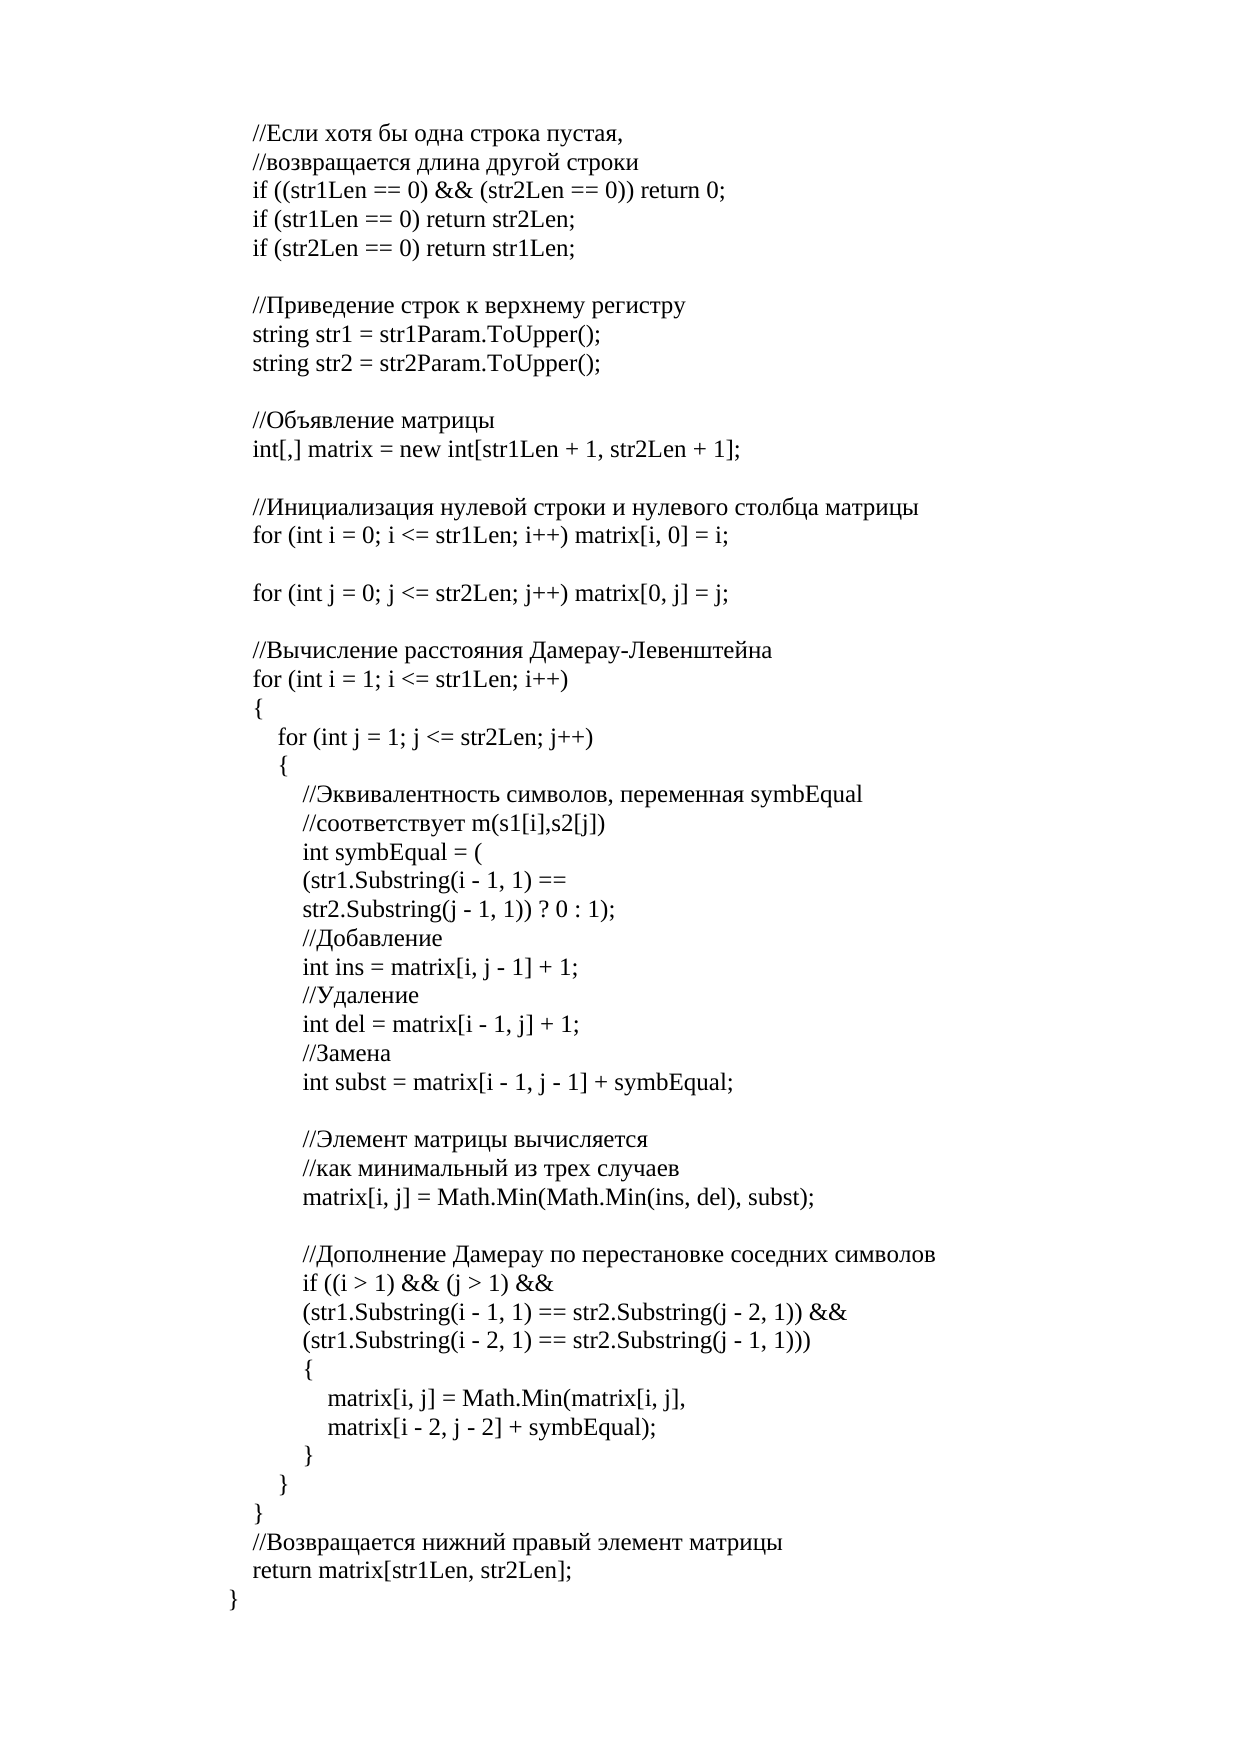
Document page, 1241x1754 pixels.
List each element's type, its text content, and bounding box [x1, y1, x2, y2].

text matrix[i, j] = Math.Min(matrix[i, j], [177, 1383, 1152, 1412]
text for (int j = 1; j <= str2Len; j++) [177, 722, 1152, 751]
text } [177, 1584, 1152, 1613]
text { [177, 693, 1152, 722]
text //Замена [177, 1038, 1152, 1067]
text } [177, 1498, 1152, 1527]
text for (int j = 0; j <= str2Len; j++) matrix[0, j] = j; [177, 578, 1152, 607]
text } [177, 1441, 1152, 1469]
text if (str2Len == 0) return str1Len; [177, 233, 1152, 262]
text (str1.Substring(i - 1, 1) == [177, 866, 1152, 894]
text //Приведение строк к верхнему регистру [177, 291, 1152, 319]
text //Эквивалентность символов, переменная symbEqual [177, 779, 1152, 808]
text //как минимальный из трех случаев [177, 1153, 1152, 1182]
text for (int i = 1; i <= str1Len; i++) [177, 664, 1152, 693]
text string str2 = str2Param.ToUpper(); [177, 348, 1152, 377]
text //Удаление [177, 981, 1152, 1009]
text //Возвращается нижний правый элемент матрицы [177, 1527, 1152, 1556]
text matrix[i - 2, j - 2] + symbEqual); [177, 1412, 1152, 1441]
text //Если хотя бы одна строка пустая, [177, 118, 1152, 147]
text for (int i = 0; i <= str1Len; i++) matrix[i, 0] = i; [177, 521, 1152, 549]
text //Добавление [177, 923, 1152, 952]
text //Вычисление расстояния Дамерау-Левенштейна [177, 636, 1152, 664]
text //возвращается длина другой строки [177, 147, 1152, 176]
text //Элемент матрицы вычисляется [177, 1124, 1152, 1153]
text { [177, 751, 1152, 779]
text int symbEqual = ( [177, 837, 1152, 866]
text } [177, 1469, 1152, 1498]
text //Дополнение Дамерау по перестановке соседних символов [177, 1239, 1152, 1268]
text { [177, 1354, 1152, 1383]
text str2.Substring(j - 1, 1)) ? 0 : 1); [177, 894, 1152, 923]
text //Объявление матрицы [177, 406, 1152, 434]
text matrix[i, j] = Math.Min(Math.Min(ins, del), subst); [177, 1182, 1152, 1211]
text if ((str1Len == 0) && (str2Len == 0)) return 0; [177, 176, 1152, 204]
text int[,] matrix = new int[str1Len + 1, str2Len + 1]; [177, 434, 1152, 463]
text if (str1Len == 0) return str2Len; [177, 204, 1152, 233]
text //Инициализация нулевой строки и нулевого столбца матрицы [177, 492, 1152, 521]
text //соответствует m(s1[i],s2[j]) [177, 808, 1152, 837]
text return matrix[str1Len, str2Len]; [177, 1556, 1152, 1584]
text string str1 = str1Param.ToUpper(); [177, 319, 1152, 348]
text int ins = matrix[i, j - 1] + 1; [177, 952, 1152, 981]
text (str1.Substring(i - 2, 1) == str2.Substring(j - 1, 1))) [177, 1326, 1152, 1354]
text (str1.Substring(i - 1, 1) == str2.Substring(j - 2, 1)) && [177, 1297, 1152, 1326]
text int subst = matrix[i - 1, j - 1] + symbEqual; [177, 1067, 1152, 1096]
text int del = matrix[i - 1, j] + 1; [177, 1009, 1152, 1038]
text if ((i > 1) && (j > 1) && [177, 1268, 1152, 1297]
